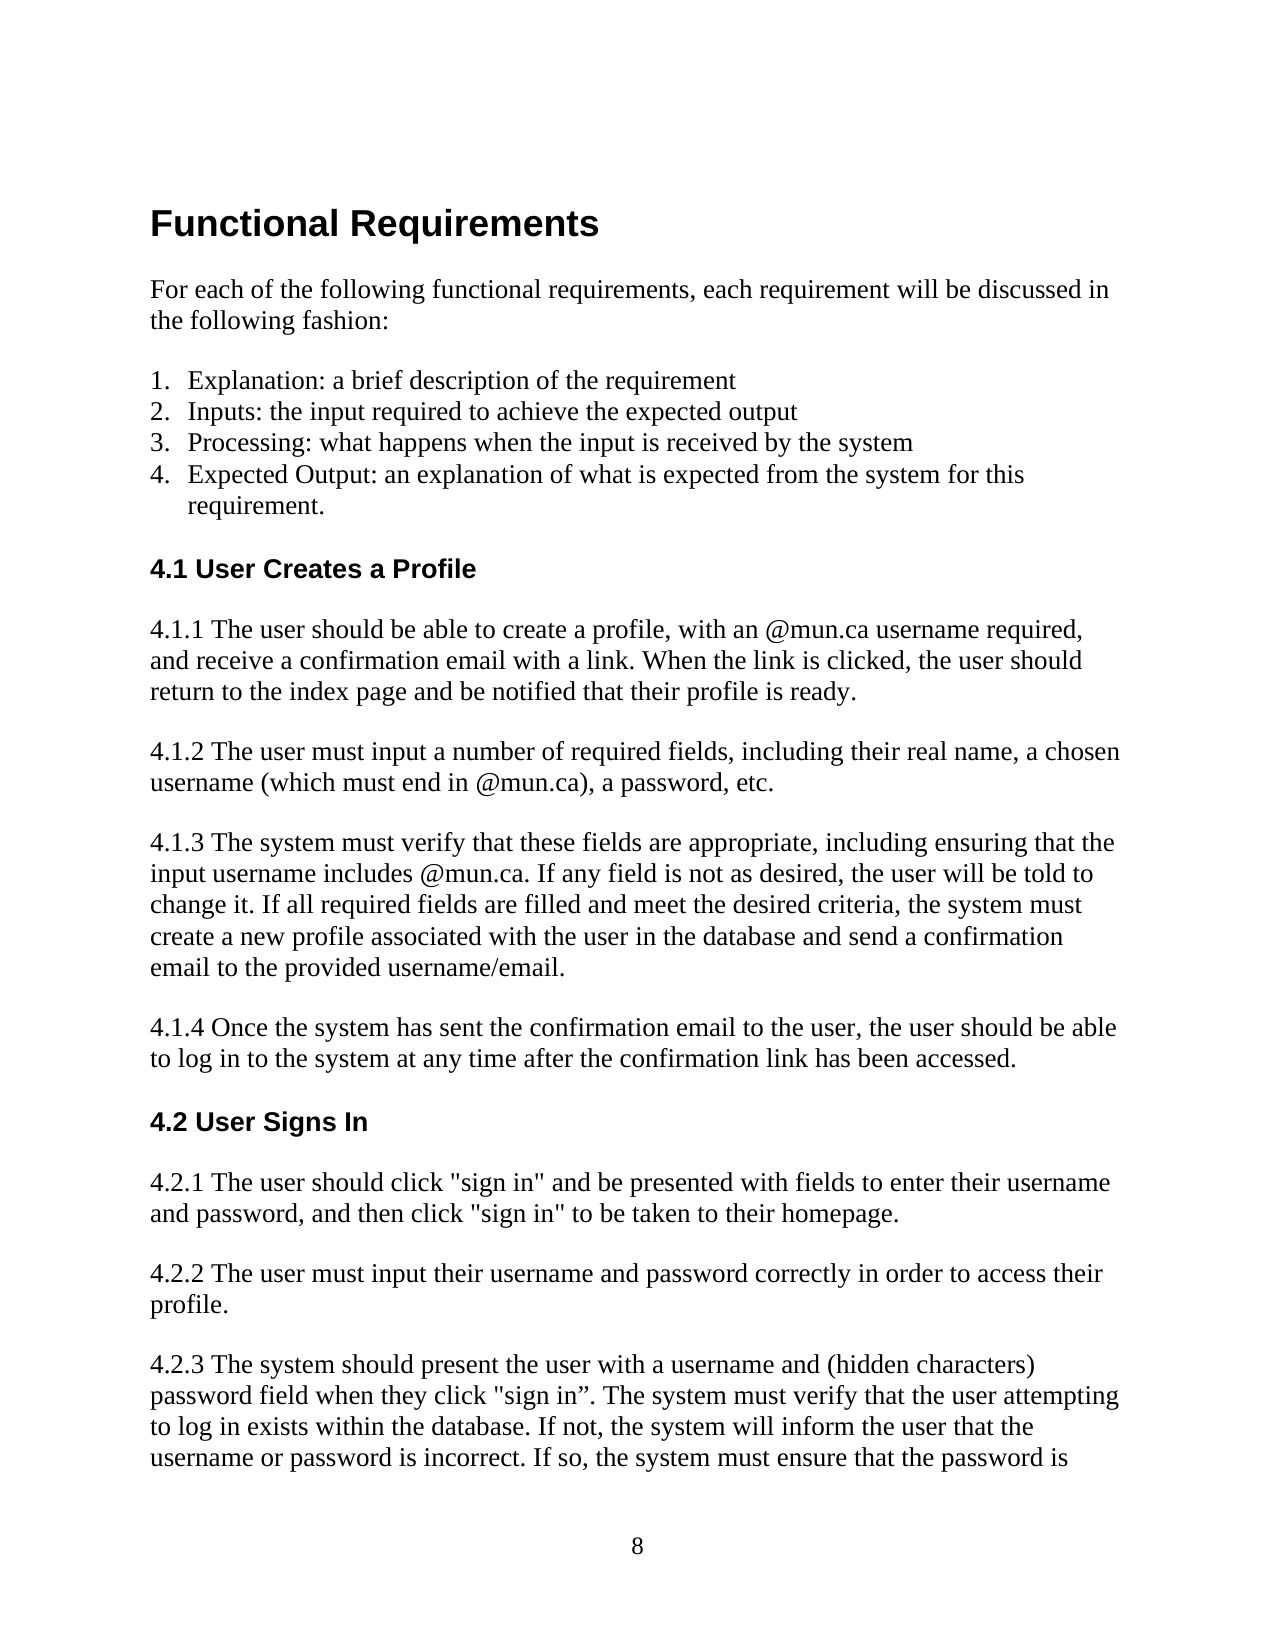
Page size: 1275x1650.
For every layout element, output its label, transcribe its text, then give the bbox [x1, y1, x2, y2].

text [150, 1348, 1125, 1472]
list Explanation: a brief description of the requirement [150, 364, 1125, 395]
text 4.1.2 The user must input a number of required fields, including their real name, a chosen username (which must end in @mun.ca), a password, etc. [150, 735, 1125, 797]
list Inputs: the input required to achieve the expected output [150, 395, 1125, 427]
text 4.1.4 Once the system has sent the confirmation email to the user, the user should be able to log in to the system at any time after the confirmation link has been accessed. [150, 1011, 1125, 1073]
subtitle Functional Requirements [150, 201, 1125, 244]
text 4.1.3 The system must verify that these fields are appropriate, including ensuring that the input username includes @mun.ca. If any field is not as desired, the user will be told to change it. If all required fields are filled and meet the desired criteria, the system must create a new profile associated with the user in the database and send a confirmation email to the provided username/email. [150, 826, 1125, 982]
list Expected Output: an explanation of what is expected from the system for this requirement. [150, 458, 1125, 520]
text 4.2.1 The user should click "sign in" and be presented with fields to enter their username and password, and then click "sign in" to be taken to their homepage. [150, 1166, 1125, 1228]
text For each of the following functional requirements, each requirement will be discussed in the following fashion: [150, 273, 1125, 336]
list Processing: what happens when the input is received by the system [150, 427, 1125, 458]
subtitle 4.2 User Signs In [150, 1106, 1125, 1137]
text 4.1.1 The user should be able to create a profile, with an @mun.ca username required, and receive a confirmation email with a link. When the link is clicked, the user should return to the index page and be notified that their profile is ready. [150, 613, 1125, 706]
subtitle 4.1 User Creates a Profile [150, 553, 1125, 584]
text 4.2.2 The user must input their username and password correctly in order to access their profile. [150, 1257, 1125, 1319]
